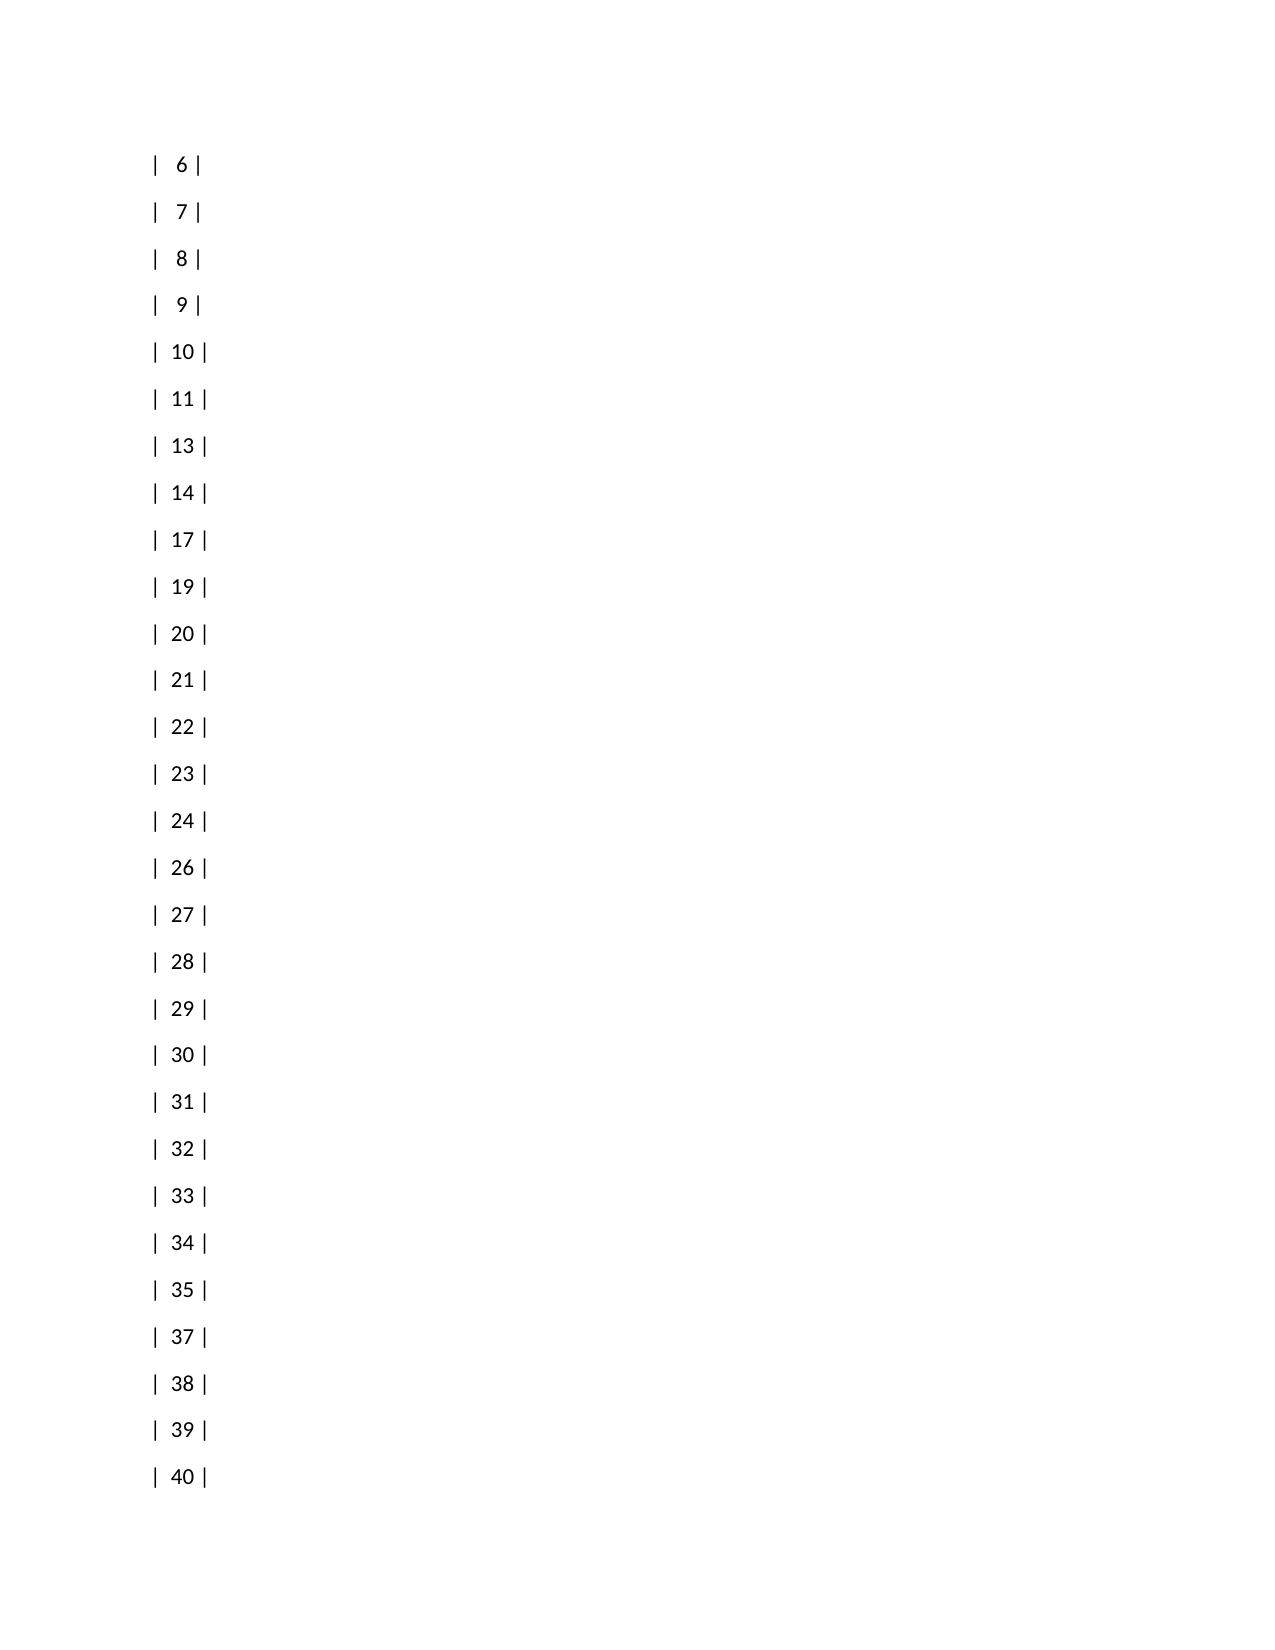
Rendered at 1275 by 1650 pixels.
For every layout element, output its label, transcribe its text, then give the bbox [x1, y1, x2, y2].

text | 29 | [150, 994, 1125, 1022]
text | 13 | [150, 431, 1125, 459]
text | 17 | [150, 525, 1125, 553]
text | 7 | [150, 197, 1125, 225]
text | 21 | [150, 666, 1125, 694]
text | 10 | [150, 337, 1125, 366]
text | 6 | [150, 150, 1125, 178]
text | 8 | [150, 244, 1125, 272]
text | 40 | [150, 1462, 1125, 1491]
text | 28 | [150, 947, 1125, 975]
text | 14 | [150, 478, 1125, 506]
text | 34 | [150, 1228, 1125, 1256]
text | 22 | [150, 712, 1125, 741]
text | 24 | [150, 806, 1125, 834]
text | 38 | [150, 1369, 1125, 1397]
text | 39 | [150, 1416, 1125, 1444]
text | 32 | [150, 1134, 1125, 1162]
text | 33 | [150, 1181, 1125, 1209]
text | 35 | [150, 1275, 1125, 1303]
text | 31 | [150, 1087, 1125, 1116]
text | 11 | [150, 384, 1125, 412]
text | 20 | [150, 619, 1125, 647]
text | 9 | [150, 291, 1125, 319]
text | 37 | [150, 1322, 1125, 1350]
text | 27 | [150, 900, 1125, 928]
text | 30 | [150, 1041, 1125, 1069]
text | 26 | [150, 853, 1125, 881]
text | 23 | [150, 759, 1125, 787]
text | 19 | [150, 572, 1125, 600]
